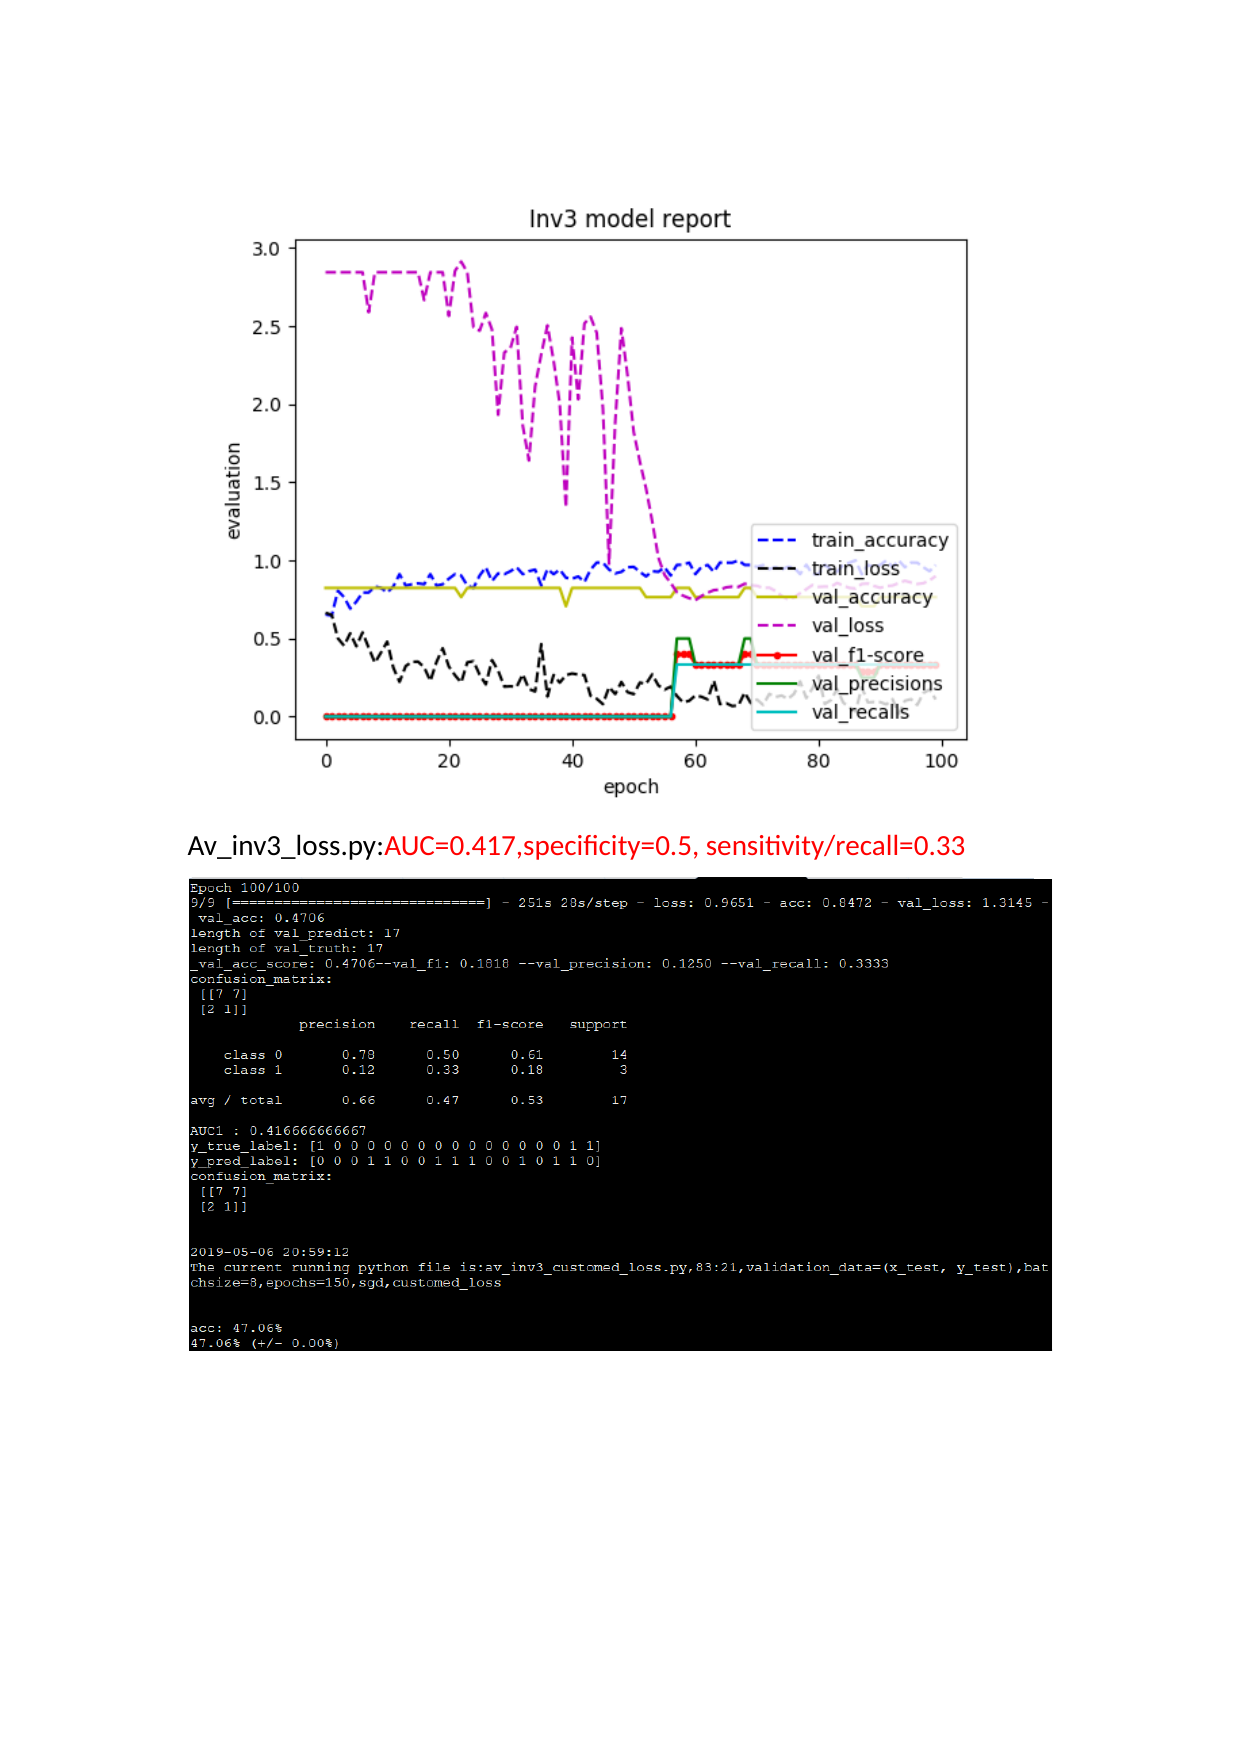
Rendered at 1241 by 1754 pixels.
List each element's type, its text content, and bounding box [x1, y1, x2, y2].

picture [187, 877, 1053, 1351]
picture [187, 162, 1053, 811]
text Av_inv3_loss.py:AUC=0.417,specificity=0.5, sensitivity/recall=0.33 [187, 812, 1053, 877]
